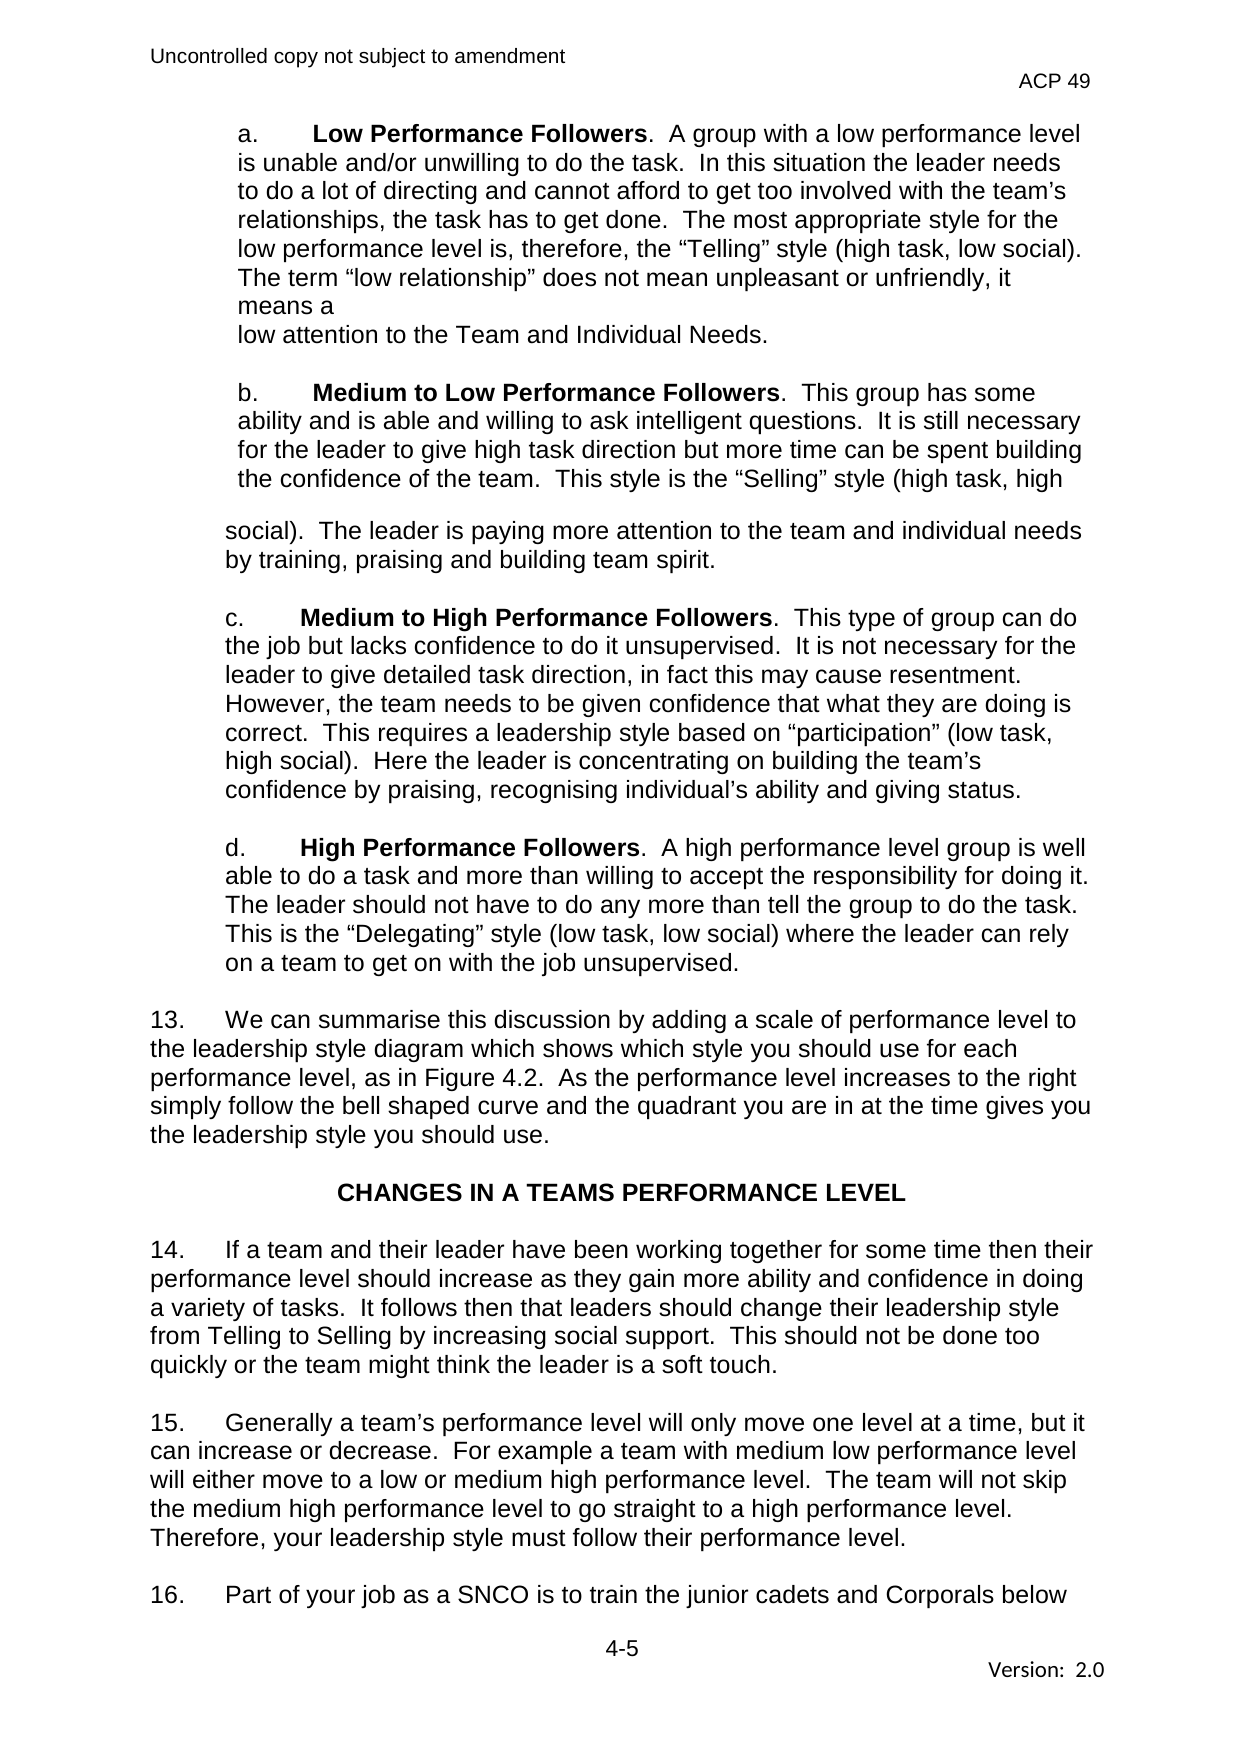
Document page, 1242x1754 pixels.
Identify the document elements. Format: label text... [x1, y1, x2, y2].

text CHANGES IN A TEAMS PERFORMANCE LEVEL [337, 1178, 1106, 1206]
text d. High Performance Followers. A high performance level group is well able to do a task and more than willing to accept the responsibility for doing it. The leader should not have to do any more than tell the group to do the task. This is the “Delegating” style (low task, low social) where the leader can rely on a team to get on with the job unsupervised. [225, 833, 1092, 976]
text b. Medium to Low Performance Followers. This group has some ability and is able and willing to ask intelligent questions. It is still necessary for the leader to give high task direction but more time can be spent building the confidence of the team. This style is the “Selling” style (high task, high [237, 377, 1088, 492]
text a. Low Performance Followers. A group with a low performance level is unable and/or unwilling to do the task. In this situation the leader needs to do a lot of directing and cannot afford to get too involved with the team’s relationships, the task has to get done. The most appropriate style for the low performance level is, therefore, the “Telling” style (high task, low social). The term “low relationship” does not mean unpleasant or unfriendly, it means a [237, 119, 1086, 320]
text low attention to the Team and Individual Needs. [237, 320, 1106, 349]
text social). The leader is paying more attention to the team and individual needs by training, praising and building team spirit. [225, 516, 1085, 574]
text 15. Generally a team’s performance level will only move one level at a time, but it can increase or decrease. For example a team with medium low performance level will either move to a low or medium high performance level. The team will not skip the medium high performance level to go straight to a high performance level. Therefore, your leadership style must follow their performance level. [150, 1408, 1087, 1551]
text 13. We can summarise this discussion by adding a scale of performance level to the leadership style diagram which shows which style you should use for each performance level, as in Figure 4.2. As the performance level increases to the right simply follow the bell shaped curve and the quadrant you are in at the time gives you the leadership style you should use. [150, 1005, 1093, 1149]
text 14. If a team and their leader have been working together for some time then their performance level should increase as they gain more ability and confidence in doing a variety of tasks. It follows then that leaders should change their leadership style from Telling to Selling by increasing social support. This should not be done too quickly or the team might think the leader is a soft touch. [150, 1235, 1096, 1379]
text c. Medium to High Performance Followers. This type of group can do the job but lacks confidence to do it unsupervised. It is not necessary for the leader to give detailed task direction, in fact this may cause resentment. However, the team needs to be given confidence that what they are doing is correct. This requires a leadership style based on “participation” (low task, high social). Here the leader is concentrating on building the team’s confidence by praising, recognising individual’s ability and giving status. [225, 603, 1082, 804]
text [150, 1580, 1097, 1609]
